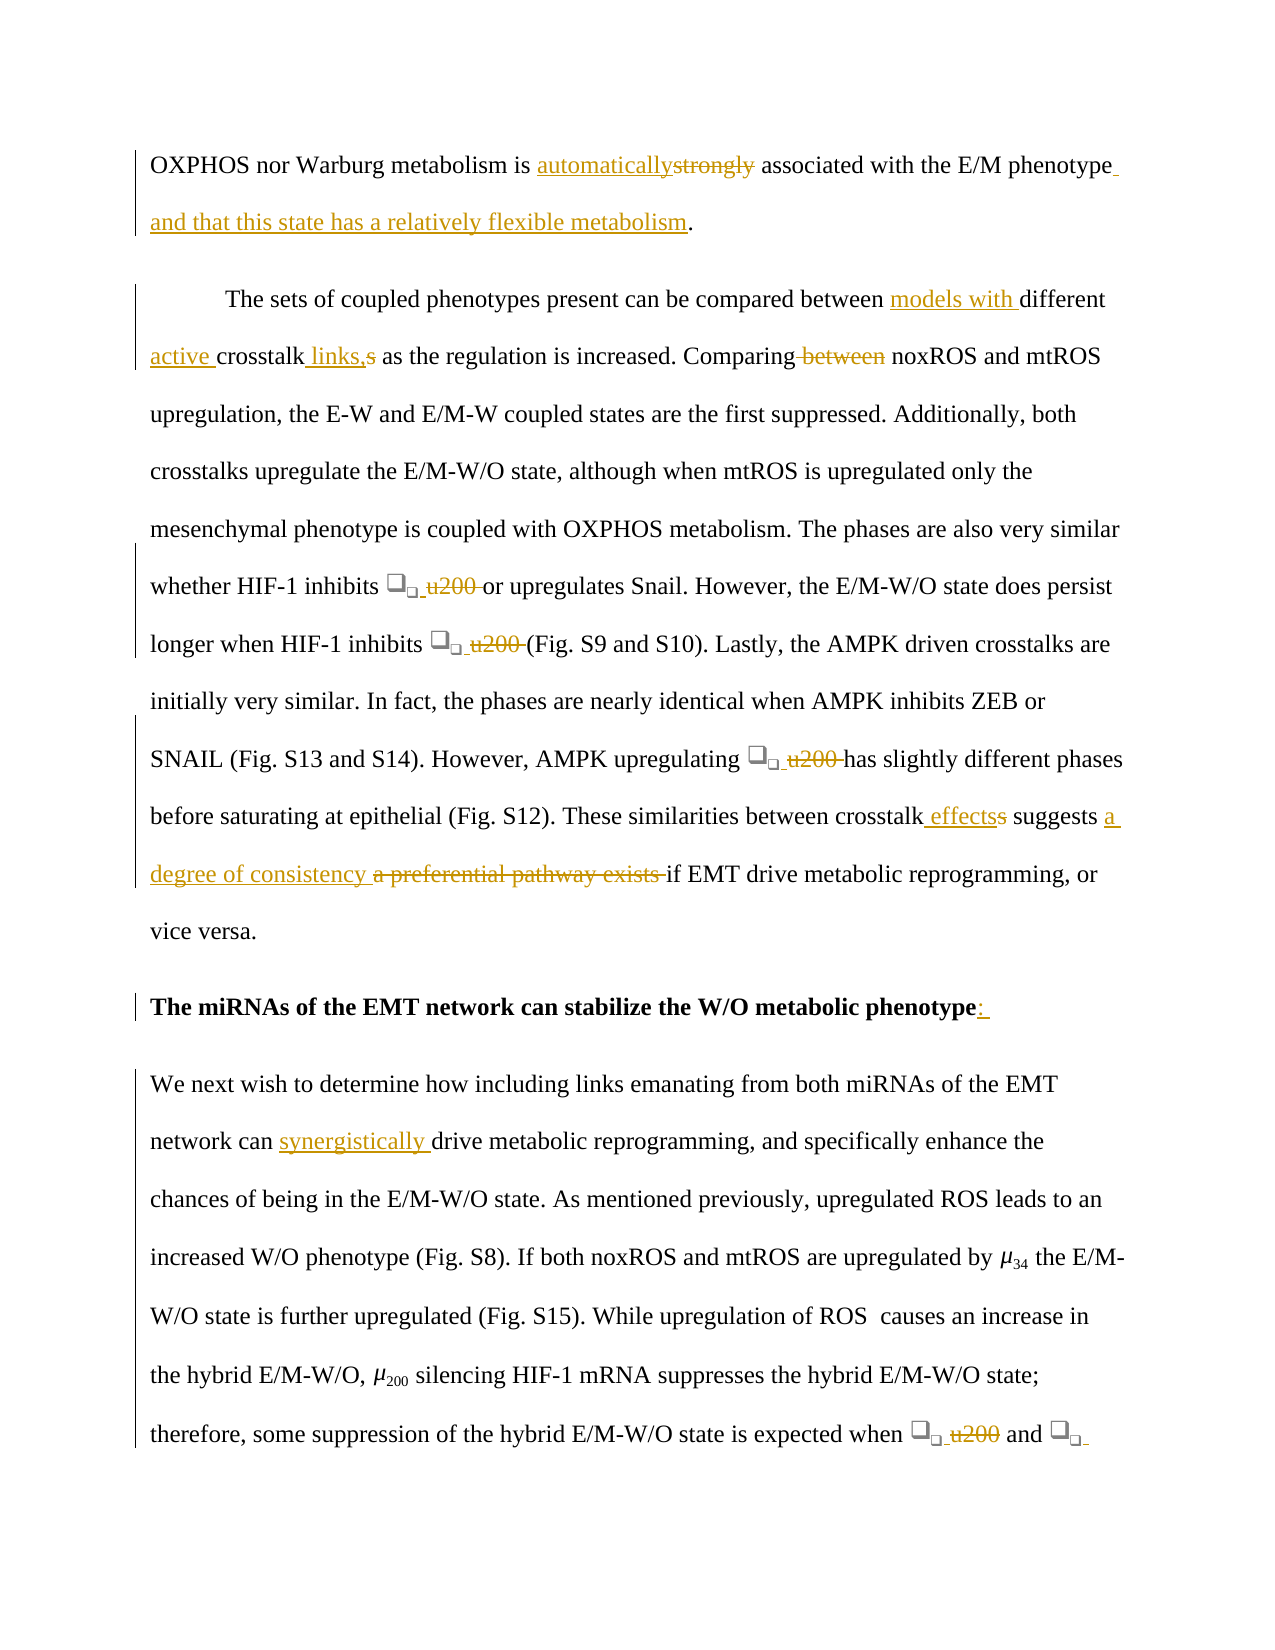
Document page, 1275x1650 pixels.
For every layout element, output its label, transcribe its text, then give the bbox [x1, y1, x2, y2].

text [150, 150, 1125, 236]
text The sets of coupled phenotypes present can be compared between different crosstalk as the regulation is increased. Comparing noxROS and mtROS upregulation, the E-W and E/M-W coupled states are the first suppressed. Additionally, both crosstalks upregulate the E/M-W/O state, although when mtROS is upregulated only the mesenchymal phenotype is coupled with OXPHOS metabolism. The phases are also very similar whether HIF-1 inhibits or upregulates Snail. However, the E/M-W/O state does persist longer when HIF-1 inhibits (Fig. S9 and S10). Lastly, the AMPK driven crosstalks are initially very similar. In fact, the phases are nearly identical when AMPK inhibits ZEB or SNAIL (Fig. S13 and S14). However, AMPK upregulating has slightly different phases before saturating at epithelial (Fig. S12). These similarities between crosstalk suggests if EMT drive metabolic reprogramming, or vice versa. [150, 284, 1125, 945]
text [150, 1069, 1125, 1448]
text The miRNAs of the EMT network can stabilize the W/O metabolic phenotype [150, 992, 1125, 1021]
